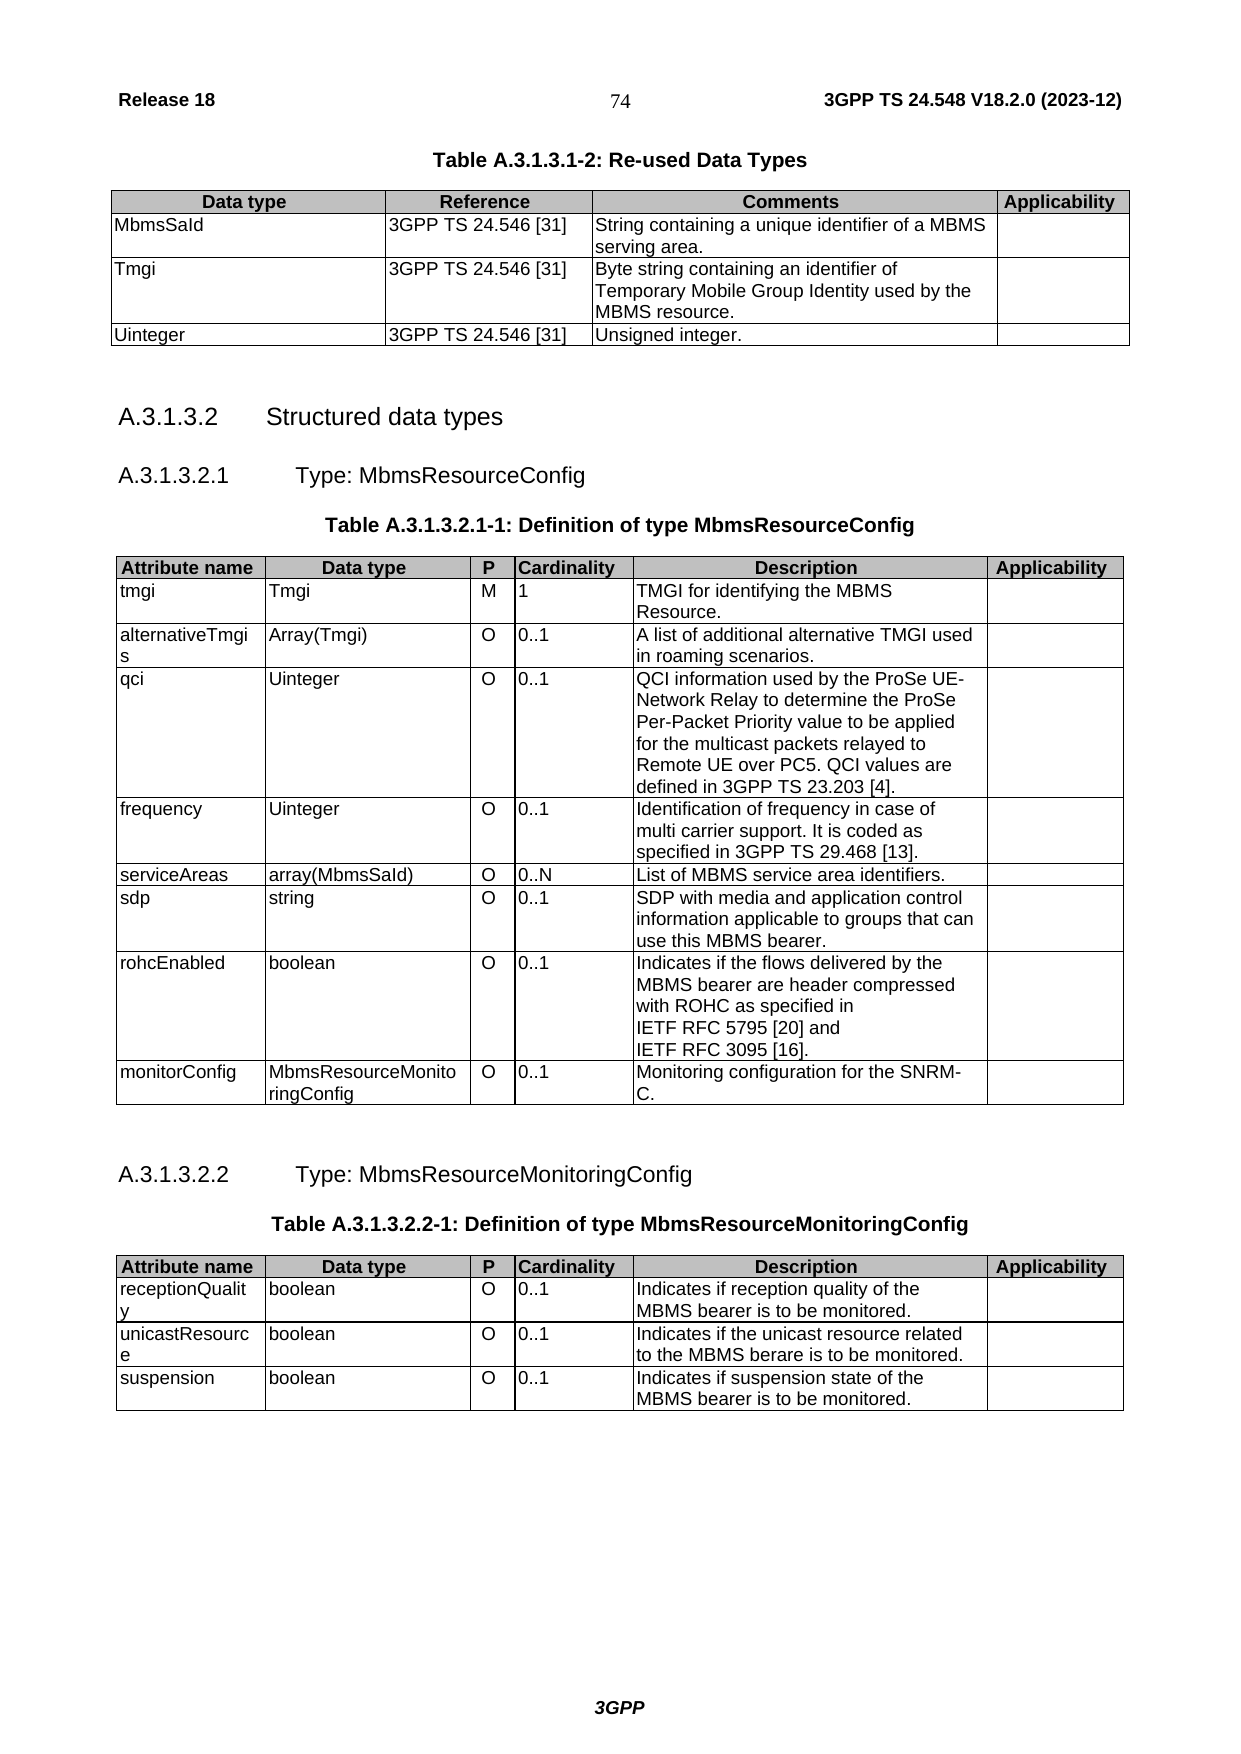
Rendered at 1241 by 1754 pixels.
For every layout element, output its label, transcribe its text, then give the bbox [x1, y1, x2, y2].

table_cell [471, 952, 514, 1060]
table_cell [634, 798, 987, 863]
text Table A.3.1.3.2.1-1: Definition of type MbmsResourceConfig [118, 513, 1122, 537]
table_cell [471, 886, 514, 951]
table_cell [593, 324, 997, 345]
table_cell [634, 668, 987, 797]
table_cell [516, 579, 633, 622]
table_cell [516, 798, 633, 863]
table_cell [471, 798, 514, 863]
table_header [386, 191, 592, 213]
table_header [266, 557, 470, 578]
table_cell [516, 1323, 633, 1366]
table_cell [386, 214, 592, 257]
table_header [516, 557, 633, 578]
subtitle A.3.1.3.2.2 Type: MbmsResourceMonitoringConfig [118, 1161, 1122, 1187]
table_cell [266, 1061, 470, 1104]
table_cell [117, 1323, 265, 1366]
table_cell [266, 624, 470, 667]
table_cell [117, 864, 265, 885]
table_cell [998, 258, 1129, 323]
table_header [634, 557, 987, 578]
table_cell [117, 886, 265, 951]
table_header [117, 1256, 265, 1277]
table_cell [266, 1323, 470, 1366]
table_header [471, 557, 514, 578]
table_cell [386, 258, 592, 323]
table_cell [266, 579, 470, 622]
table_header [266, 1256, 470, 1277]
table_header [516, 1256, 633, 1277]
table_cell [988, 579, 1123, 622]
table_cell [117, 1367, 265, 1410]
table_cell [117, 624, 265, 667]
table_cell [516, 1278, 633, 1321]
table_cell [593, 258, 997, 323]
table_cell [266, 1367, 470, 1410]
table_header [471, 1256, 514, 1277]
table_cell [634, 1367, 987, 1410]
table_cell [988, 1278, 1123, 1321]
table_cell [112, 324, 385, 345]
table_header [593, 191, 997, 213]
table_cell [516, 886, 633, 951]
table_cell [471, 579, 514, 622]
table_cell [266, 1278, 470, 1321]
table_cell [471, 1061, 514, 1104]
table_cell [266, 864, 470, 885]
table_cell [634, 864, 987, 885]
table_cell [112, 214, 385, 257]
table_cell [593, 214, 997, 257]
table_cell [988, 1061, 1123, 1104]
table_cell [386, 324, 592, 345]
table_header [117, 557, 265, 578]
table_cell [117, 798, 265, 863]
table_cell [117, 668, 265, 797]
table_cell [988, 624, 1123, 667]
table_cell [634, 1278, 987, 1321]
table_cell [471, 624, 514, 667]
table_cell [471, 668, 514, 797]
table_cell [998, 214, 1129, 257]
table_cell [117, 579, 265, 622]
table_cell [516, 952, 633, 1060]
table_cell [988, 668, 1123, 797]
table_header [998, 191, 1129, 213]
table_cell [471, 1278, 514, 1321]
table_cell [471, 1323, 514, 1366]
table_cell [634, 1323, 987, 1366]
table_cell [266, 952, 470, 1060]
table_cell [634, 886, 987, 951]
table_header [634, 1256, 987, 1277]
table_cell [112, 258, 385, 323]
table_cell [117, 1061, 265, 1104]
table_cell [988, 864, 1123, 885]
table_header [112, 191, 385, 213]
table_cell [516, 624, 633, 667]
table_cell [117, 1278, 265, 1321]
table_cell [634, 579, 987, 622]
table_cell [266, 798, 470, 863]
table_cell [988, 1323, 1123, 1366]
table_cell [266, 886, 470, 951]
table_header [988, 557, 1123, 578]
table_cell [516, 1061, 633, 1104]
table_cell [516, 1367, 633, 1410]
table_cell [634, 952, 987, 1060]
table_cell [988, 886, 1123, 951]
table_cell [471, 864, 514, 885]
text Table A.3.1.3.2.2-1: Definition of type MbmsResourceMonitoringConfig [118, 1212, 1122, 1236]
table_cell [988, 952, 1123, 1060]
text Table A.3.1.3.1-2: Re-used Data Types [118, 147, 1122, 171]
subtitle A.3.1.3.2 Structured data types [118, 402, 1122, 430]
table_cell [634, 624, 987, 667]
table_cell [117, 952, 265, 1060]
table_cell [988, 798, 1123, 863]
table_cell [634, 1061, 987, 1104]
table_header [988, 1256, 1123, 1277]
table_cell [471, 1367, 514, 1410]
subtitle A.3.1.3.2.1 Type: MbmsResourceConfig [118, 462, 1122, 488]
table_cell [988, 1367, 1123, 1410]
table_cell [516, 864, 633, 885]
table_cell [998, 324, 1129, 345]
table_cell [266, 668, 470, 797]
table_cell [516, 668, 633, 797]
